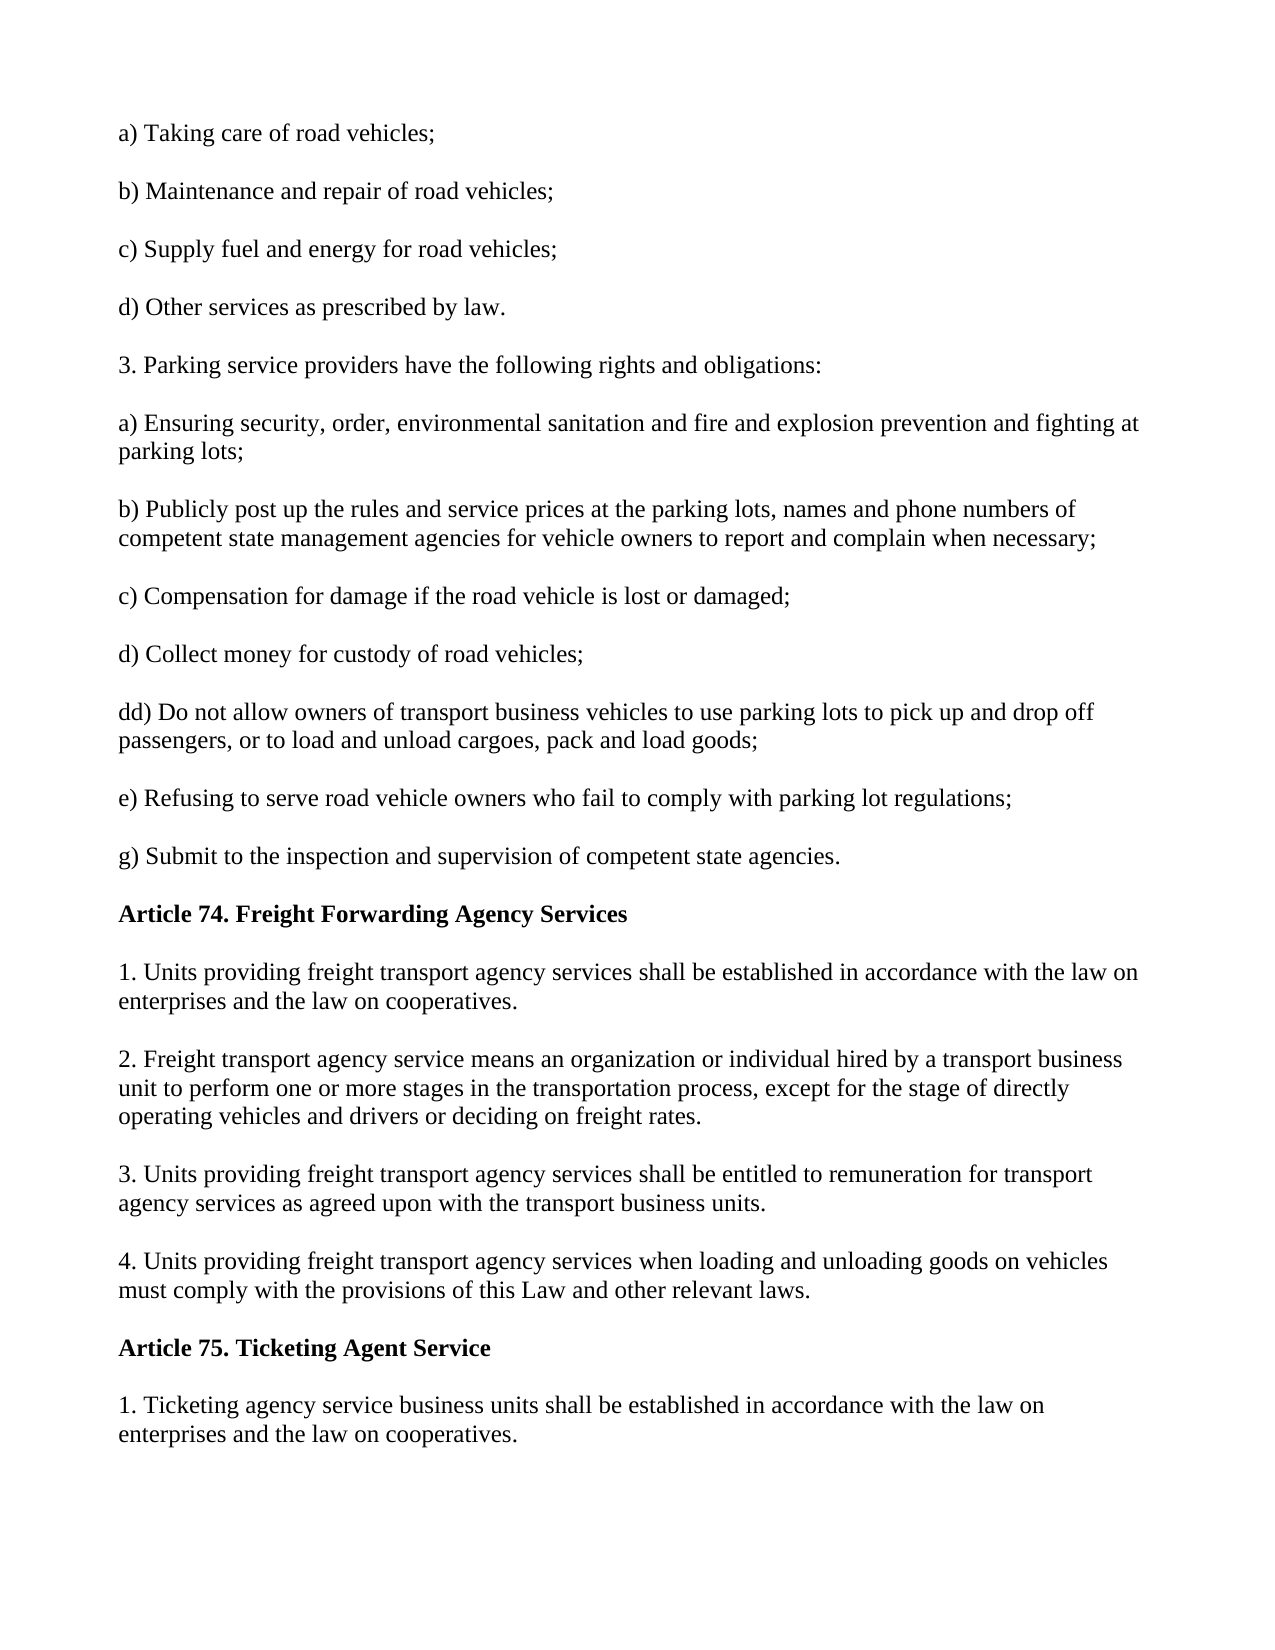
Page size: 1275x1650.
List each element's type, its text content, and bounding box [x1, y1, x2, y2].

text 1. Ticketing agency service business units shall be established in accordance with the law on enterprises and the law on cooperatives. [118, 1391, 1157, 1448]
text a) Taking care of road vehicles; [118, 118, 1157, 147]
text c) Compensation for damage if the road vehicle is lost or damaged; [118, 581, 1157, 610]
text Article 74. Freight Forwarding Agency Services [118, 899, 1157, 928]
text 3. Units providing freight transport agency services shall be entitled to remuneration for transport agency services as agreed upon with the transport business units. [118, 1159, 1157, 1217]
text 4. Units providing freight transport agency services when loading and unloading goods on vehicles must comply with the provisions of this Law and other relevant laws. [118, 1246, 1157, 1303]
text a) Ensuring security, order, environmental sanitation and fire and explosion prevention and fighting at parking lots; [118, 408, 1157, 465]
text 3. Parking service providers have the following rights and obligations: [118, 350, 1157, 378]
text c) Supply fuel and energy for road vehicles; [118, 234, 1157, 263]
text d) Other services as prescribed by law. [118, 292, 1157, 321]
text 1. Units providing freight transport agency services shall be established in accordance with the law on enterprises and the law on cooperatives. [118, 957, 1157, 1015]
text 2. Freight transport agency service means an organization or individual hired by a transport business unit to perform one or more stages in the transportation process, except for the stage of directly operating vehicles and drivers or deciding on freight rates. [118, 1044, 1157, 1130]
text dd) Do not allow owners of transport business vehicles to use parking lots to pick up and drop off passengers, or to load and unload cargoes, pack and load goods; [118, 697, 1157, 754]
text b) Publicly post up the rules and service prices at the parking lots, names and phone numbers of competent state management agencies for vehicle owners to report and complain when necessary; [118, 494, 1157, 552]
text e) Refusing to serve road vehicle owners who fail to comply with parking lot regulations; [118, 783, 1157, 812]
text Article 75. Ticketing Agent Service [118, 1333, 1157, 1361]
text b) Maintenance and repair of road vehicles; [118, 176, 1157, 205]
text d) Collect money for custody of road vehicles; [118, 639, 1157, 668]
text g) Submit to the inspection and supervision of competent state agencies. [118, 841, 1157, 870]
